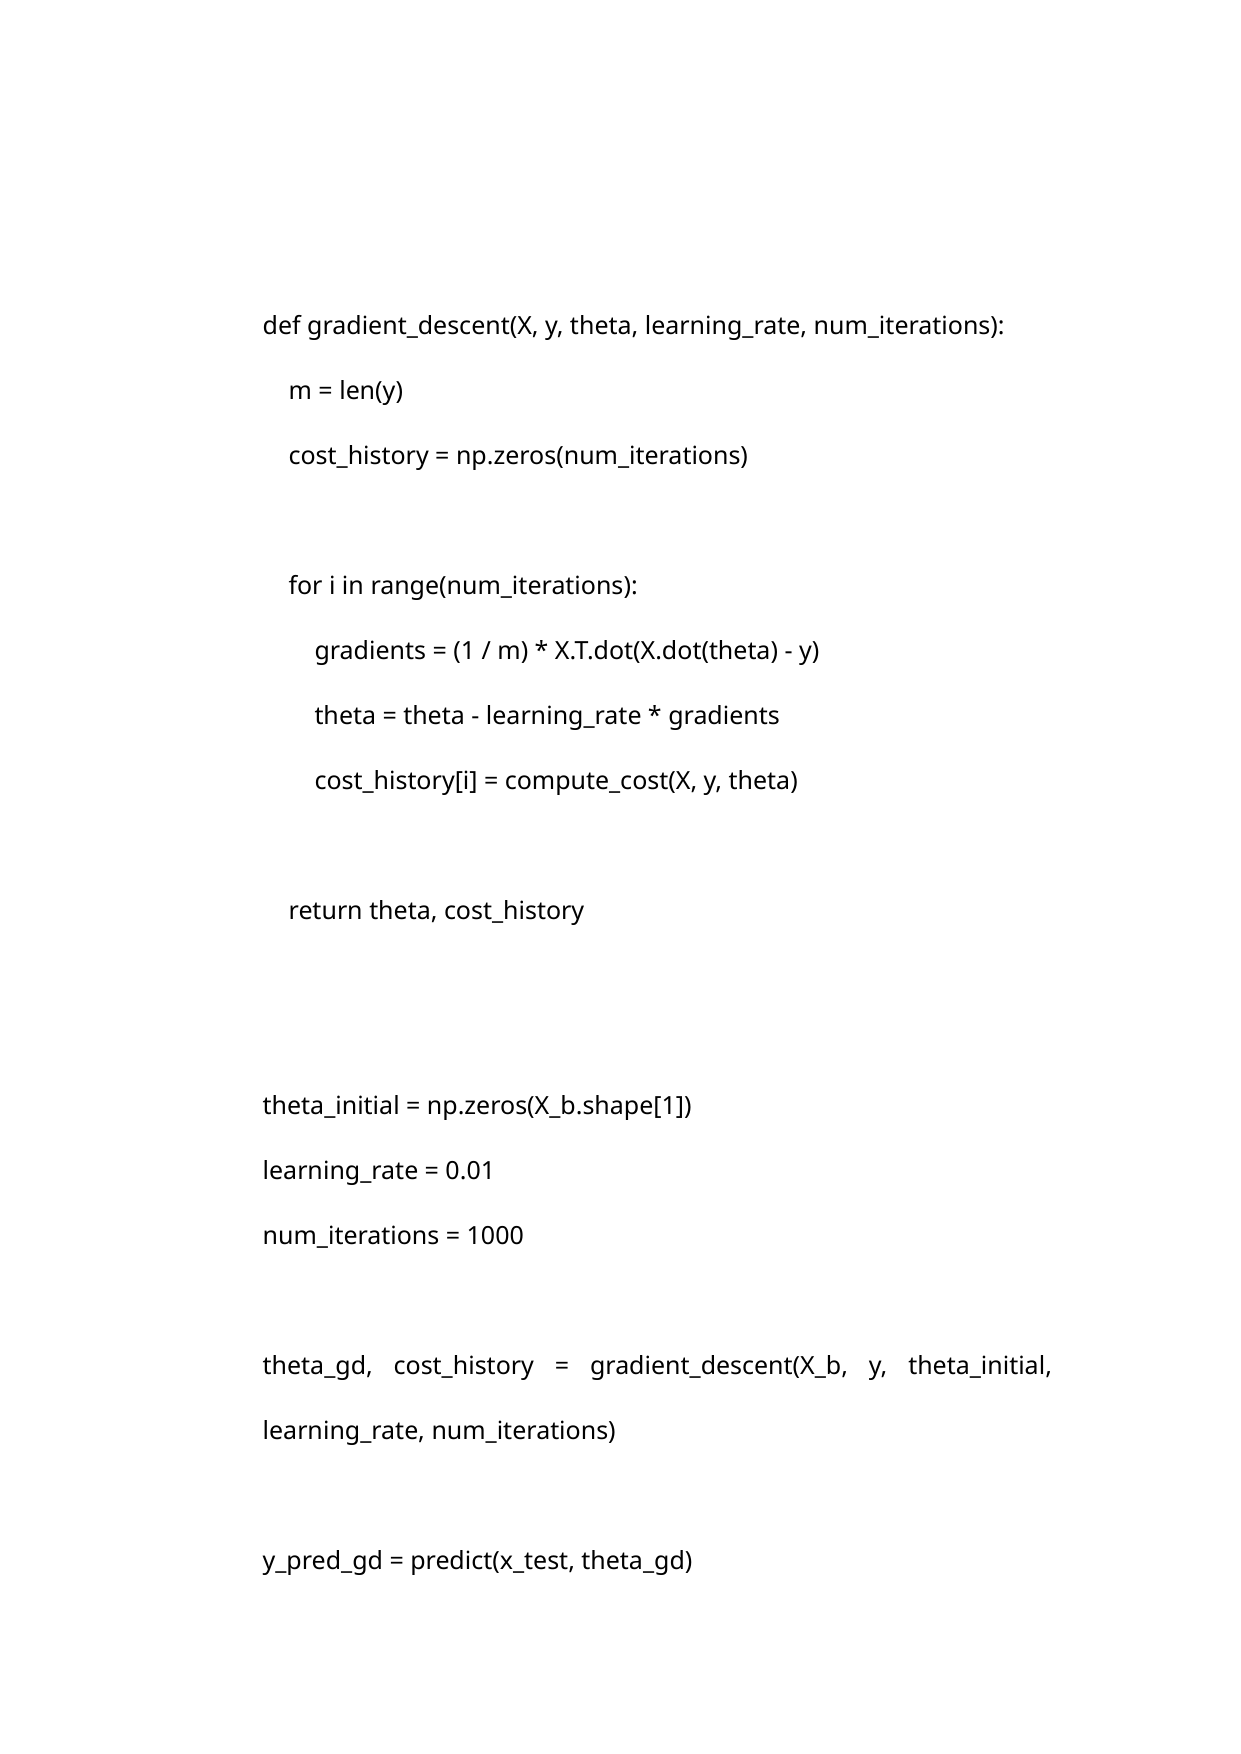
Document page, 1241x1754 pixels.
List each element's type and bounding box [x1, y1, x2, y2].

list [262, 162, 1053, 1592]
